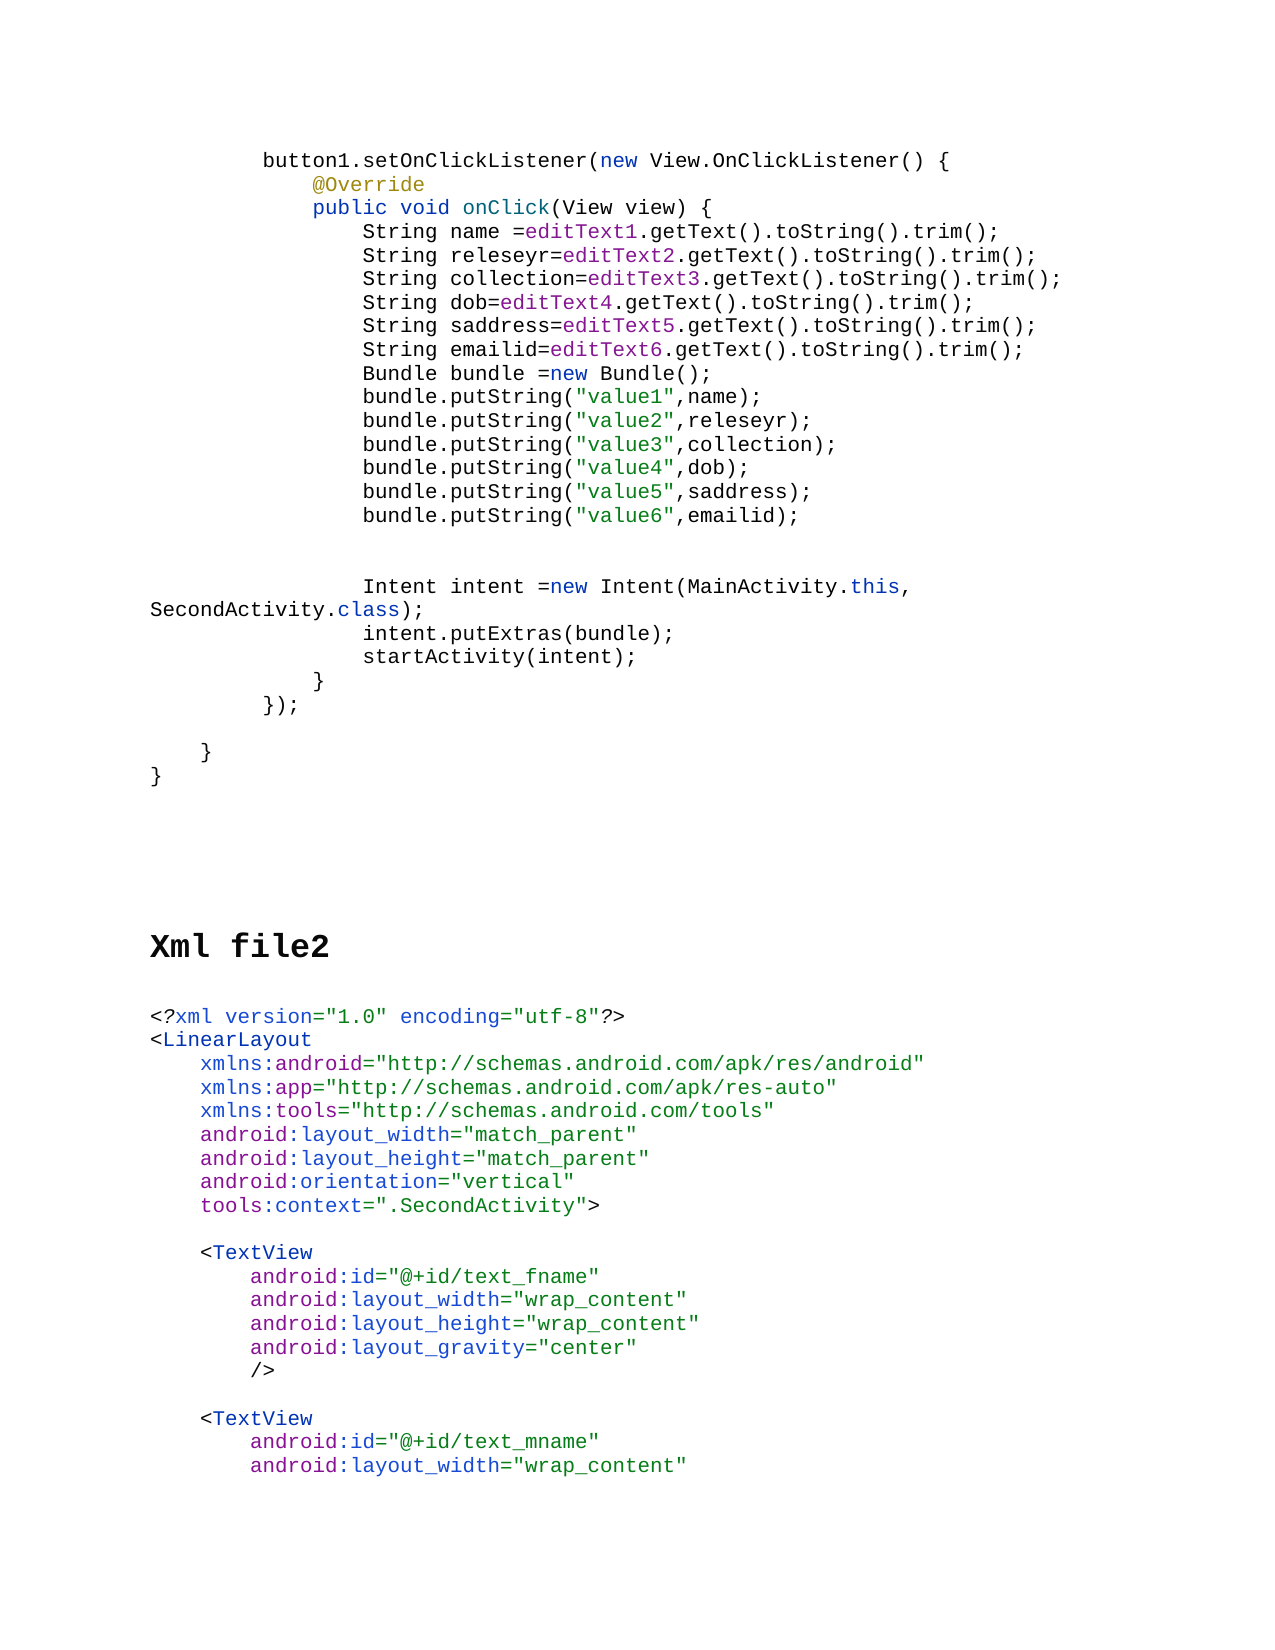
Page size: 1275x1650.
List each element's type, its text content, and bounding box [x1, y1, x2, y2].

text Xml file2 [150, 930, 1125, 968]
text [150, 1006, 1125, 1479]
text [150, 150, 1125, 788]
